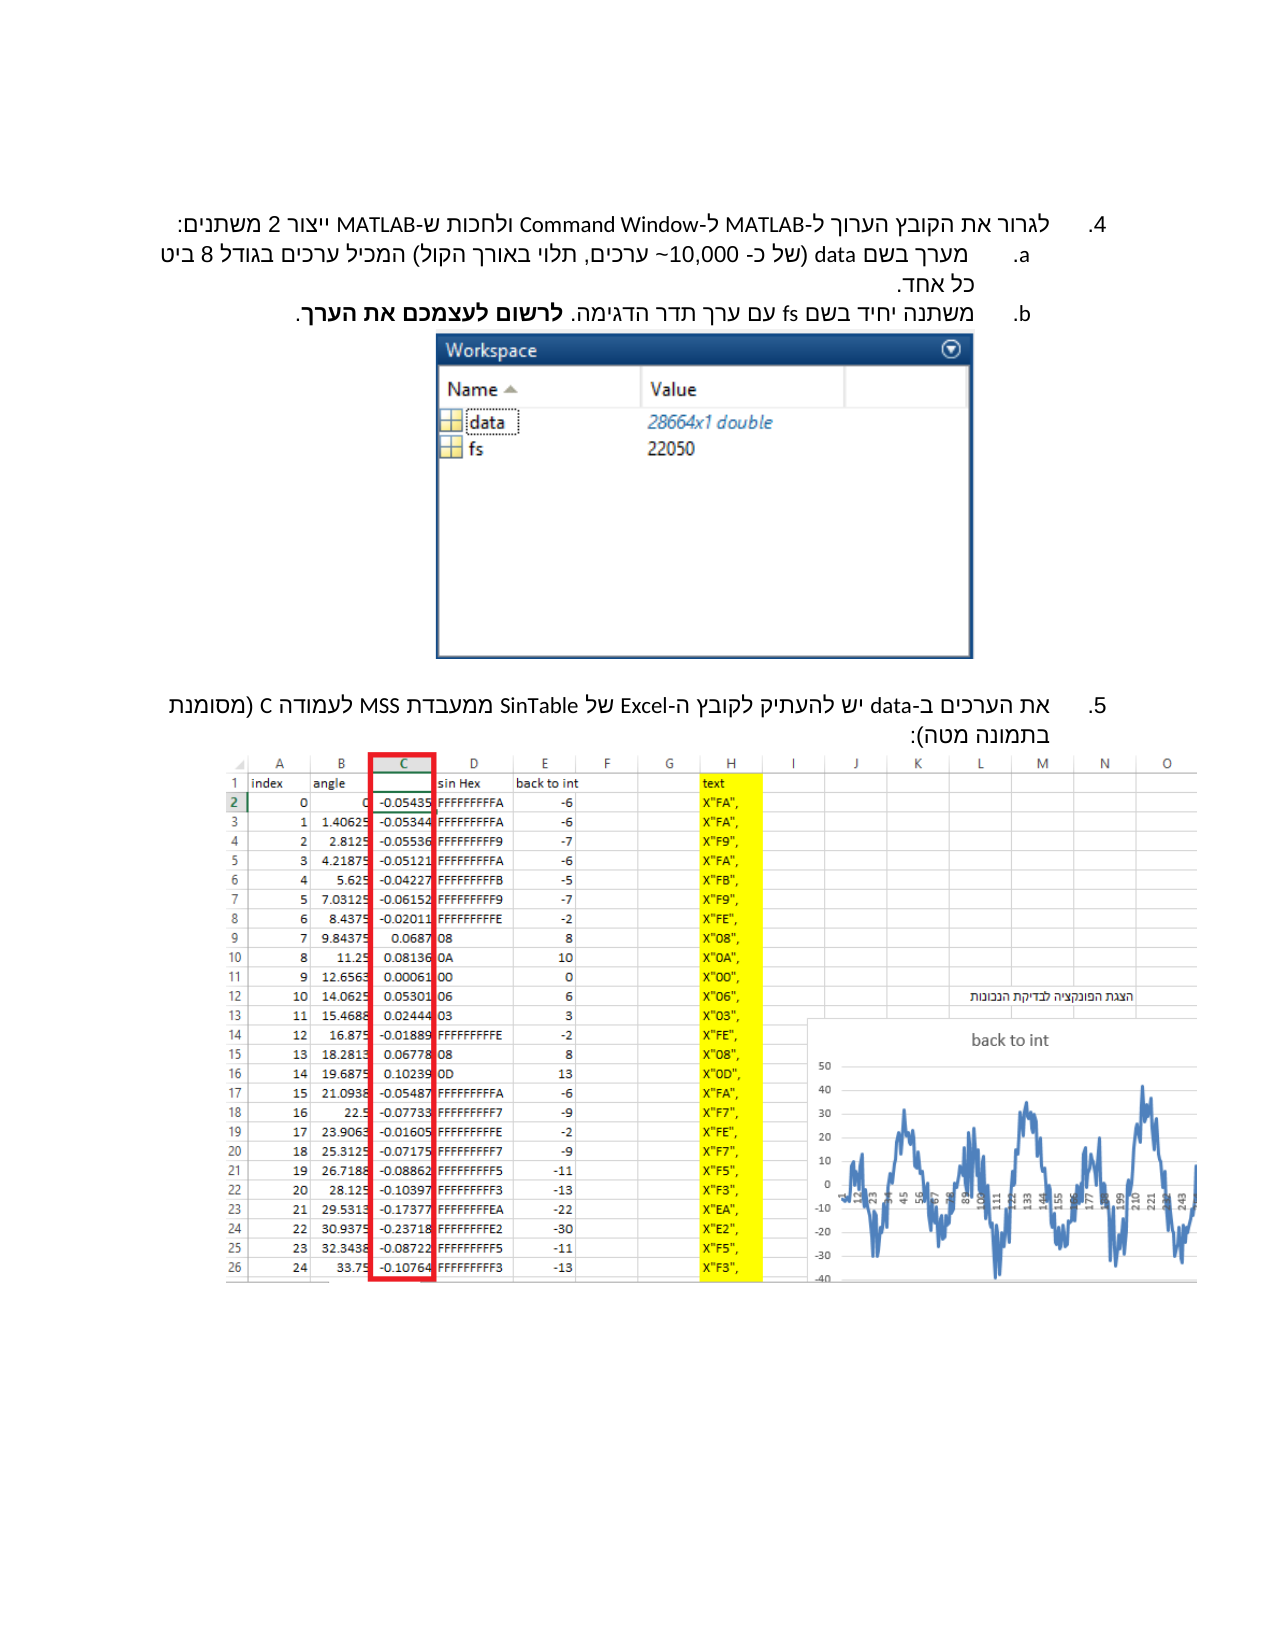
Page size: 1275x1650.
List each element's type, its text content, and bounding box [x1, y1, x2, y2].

list משתנה יחיד בשם fs עם ערך תדר הדגימה. לרשום לעצמכם את הערך. [150, 299, 1012, 327]
picture [435, 329, 975, 659]
picture [225, 750, 1197, 1283]
list מערך בשם data (של כ- 10,000~ ערכים, תלוי באורך הקול) המכיל ערכים בגודל 8 ביט כל אחד. [150, 241, 1012, 297]
list לגרור את הקובץ הערוך ל-MATLAB ל-Command Window ולחכות ש-MATLAB ייצור 2 משתנים: [150, 210, 1087, 238]
list את הערכים ב-data יש להעתיק לקובץ ה-Excel של SinTable ממעבדת MSS לעמודה C (מסומנת בתמונה מטה): [150, 691, 1087, 748]
